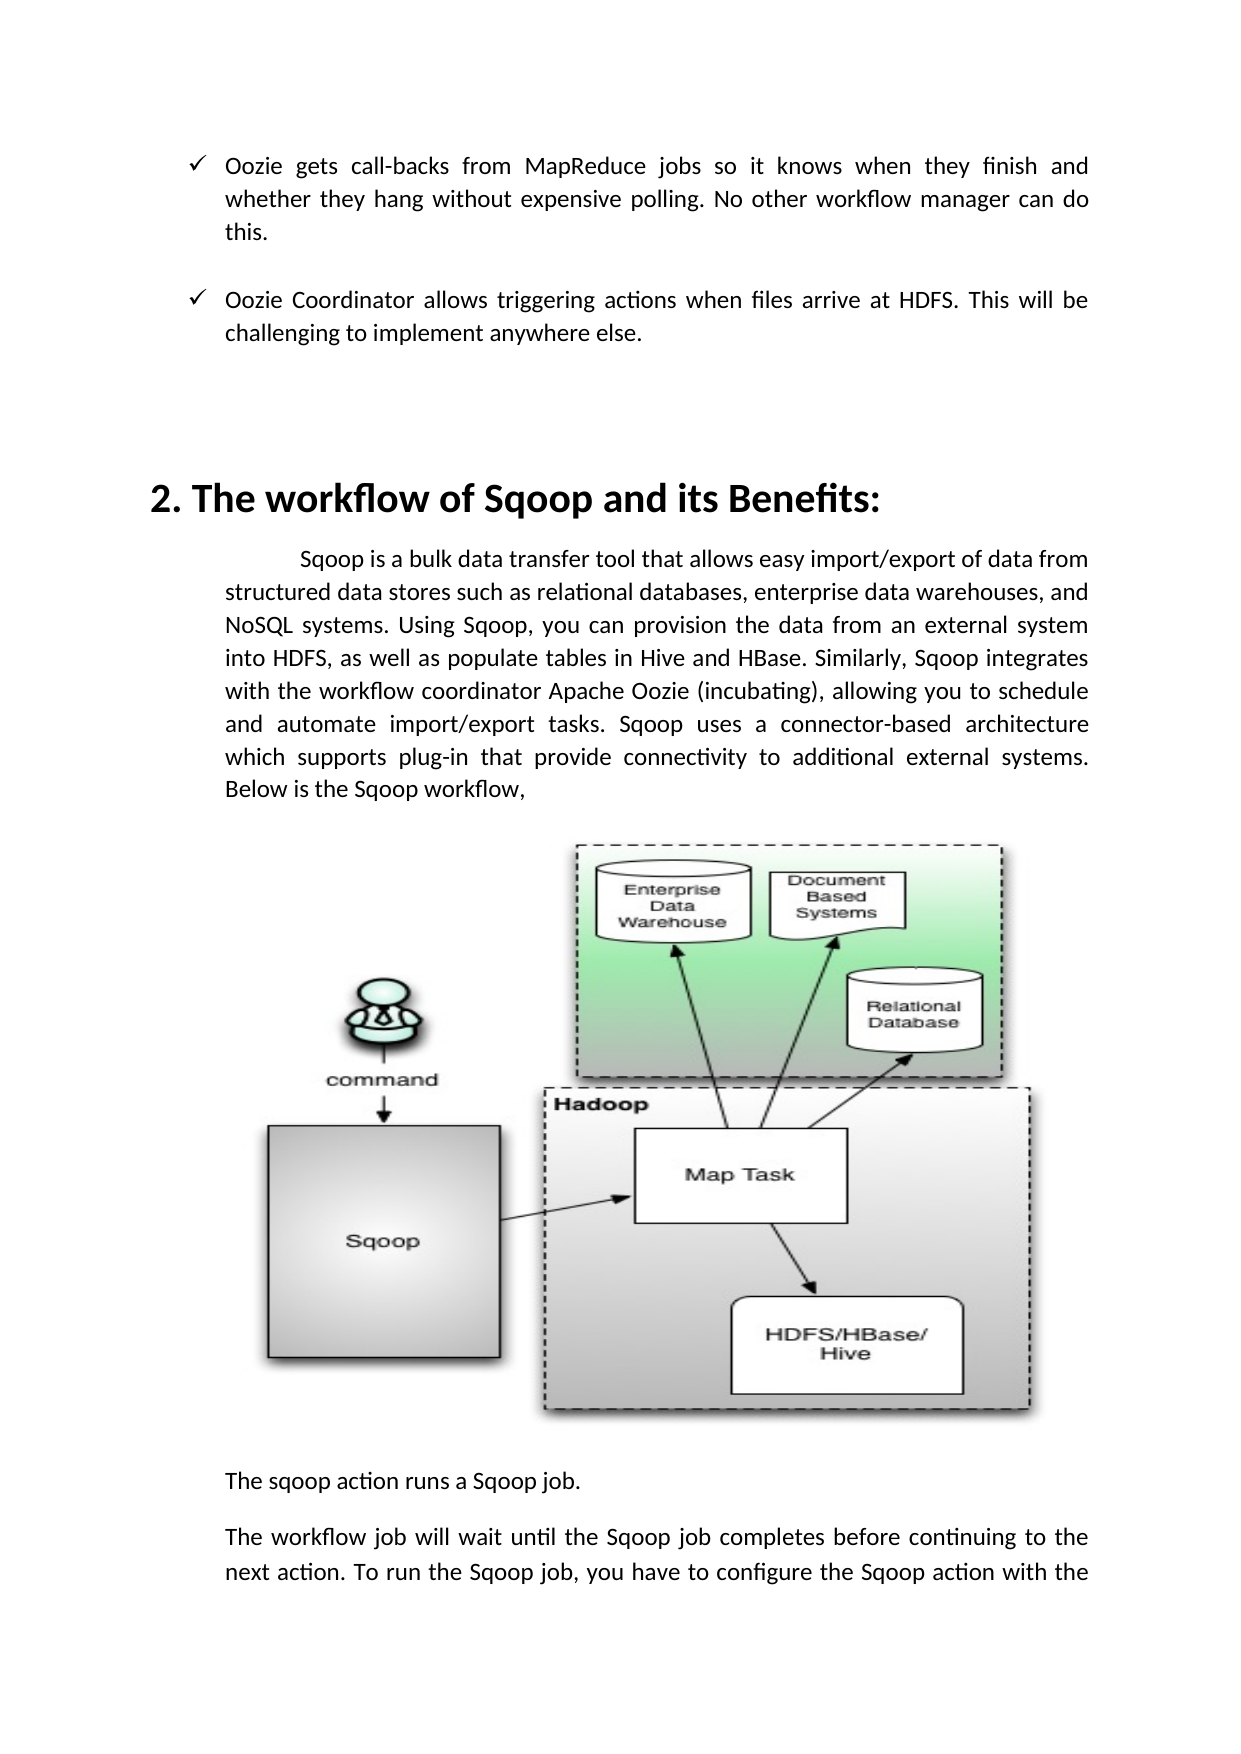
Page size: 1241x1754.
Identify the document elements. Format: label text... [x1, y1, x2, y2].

text The sqoop action runs a Sqoop job. [225, 1465, 1090, 1496]
picture [225, 823, 1072, 1441]
list Oozie gets call-backs from MapReduce jobs so it knows when they finish and whether they hang without expensive polling. No other workflow manager can do this. [187, 150, 1090, 246]
text 2. The workflow of Sqoop and its Benefits: [150, 472, 1090, 522]
list Oozie Coordinator allows triggering actions when files arrive at HDFS. This will be challenging to implement anywhere else. [187, 284, 1090, 347]
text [225, 1521, 1090, 1587]
list Sqoop is a bulk data transfer tool that allows easy import/export of data from structured data stores such as relational databases, enterprise data warehouses, and NoSQL systems. Using Sqoop, you can provision the data from an external system into HDFS, as well as populate tables in Hive and HBase. Similarly, Sqoop integrates with the workflow coordinator Apache Oozie (incubating), allowing you to schedule and automate import/export tasks. Sqoop uses a connector-based architecture which supports plug-in that provide connectivity to additional external systems. Below is the Sqoop workflow, [225, 543, 1090, 804]
